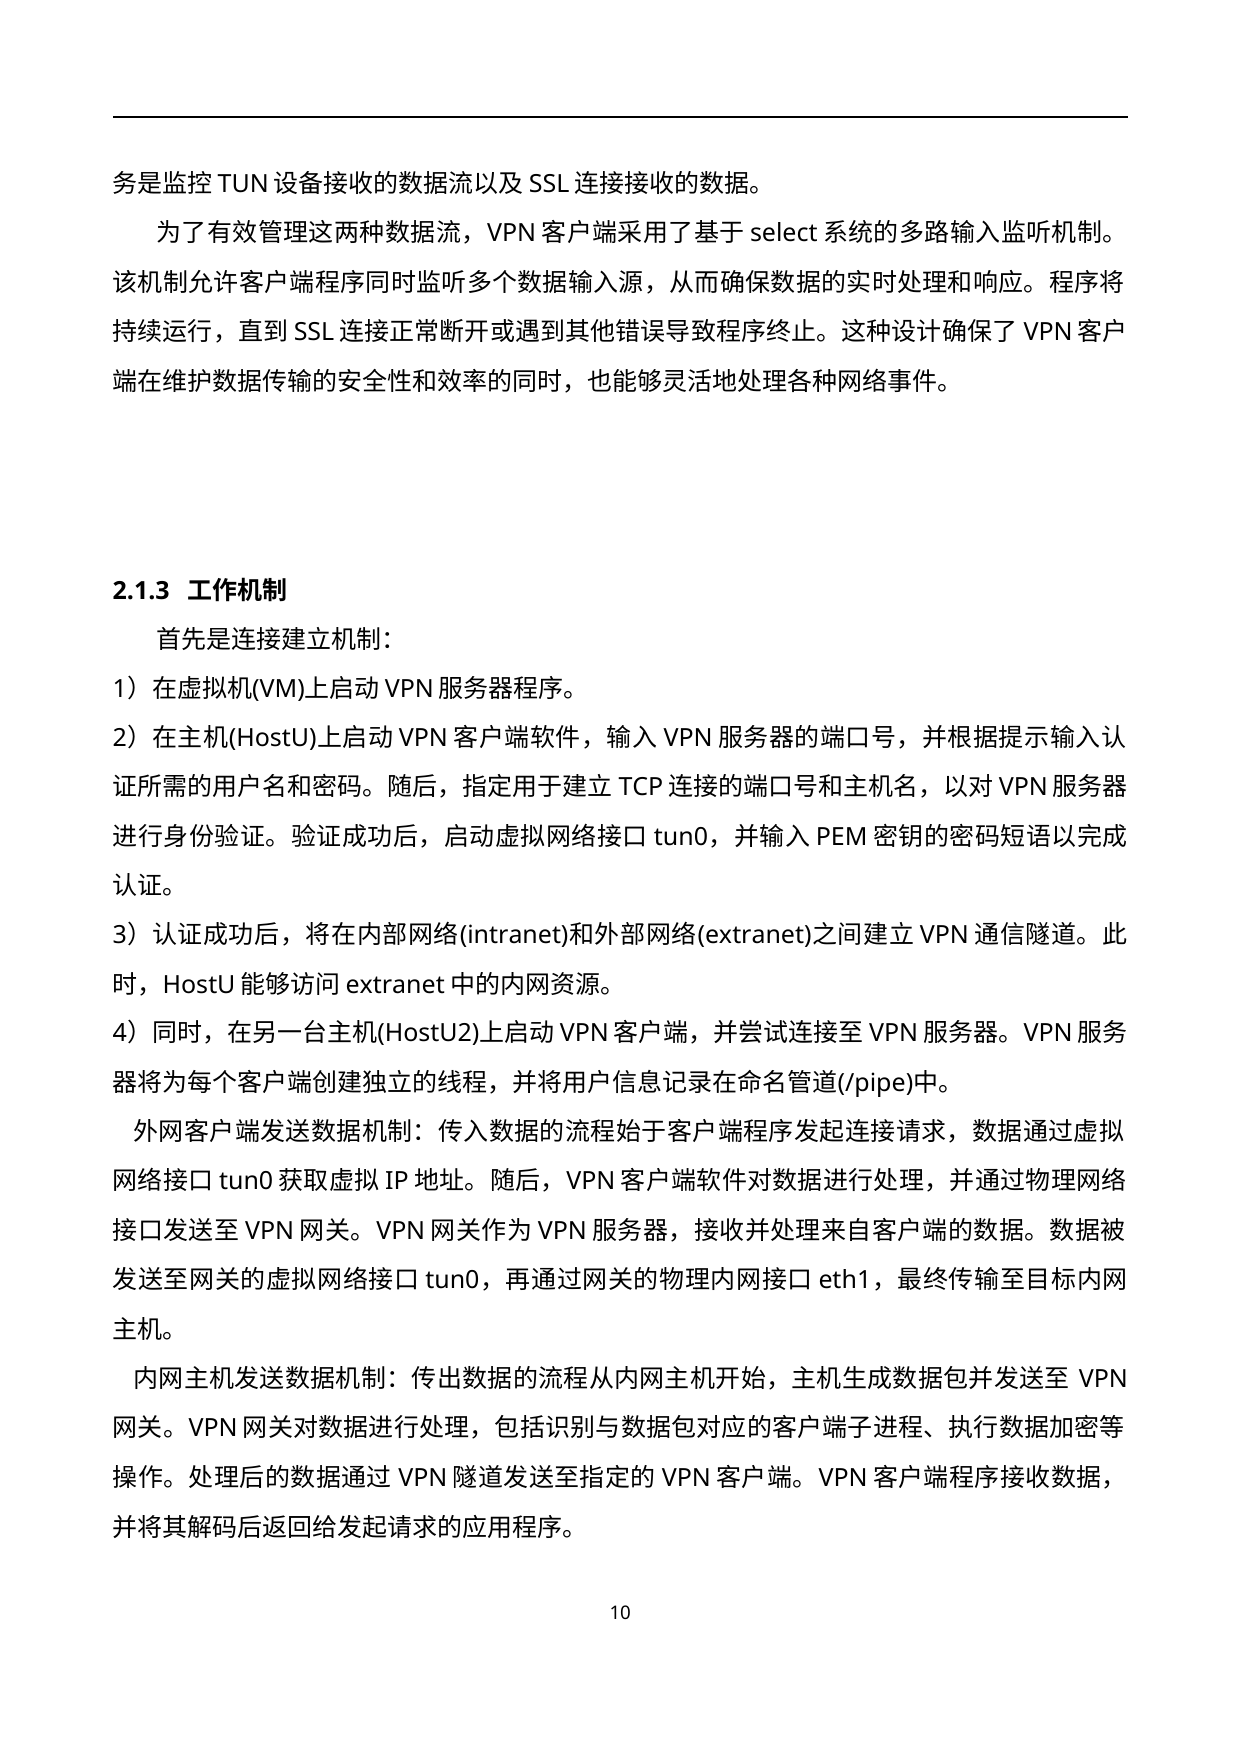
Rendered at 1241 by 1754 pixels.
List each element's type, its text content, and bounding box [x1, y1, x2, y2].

list 在主机(HostU)上启动VPN客户端软件，输入VPN服务器的端口号，并根据提示输入认证所需的用户名和密码。随后，指定用于建立TCP连接的端口号和主机名，以对VPN服务器进行身份验证。验证成功后，启动虚拟网络接口tun0，并输入PEM密钥的密码短语以完成认证。 [112, 713, 1128, 902]
text 内网主机发送数据机制：传出数据的流程从内网主机开始，主机生成数据包并发送至VPN网关。VPN网关对数据进行处理，包括识别与数据包对应的客户端子进程、执行数据加密等操作。处理后的数据通过VPN隧道发送至指定的VPN客户端。VPN客户端程序接收数据，并将其解码后返回给发起请求的应用程序。 [112, 1355, 1128, 1543]
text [112, 160, 1128, 200]
list 认证成功后，将在内部网络(intranet)和外部网络(extranet)之间建立VPN通信隧道。此时，HostU能够访问extranet中的内网资源。 [112, 911, 1128, 1000]
text 为了有效管理这两种数据流，VPN客户端采用了基于select系统的多路输入监听机制。该机制允许客户端程序同时监听多个数据输入源，从而确保数据的实时处理和响应。程序将持续运行，直到SSL连接正常断开或遇到其他错误导致程序终止。这种设计确保了VPN客户端在维护数据传输的安全性和效率的同时，也能够灵活地处理各种网络事件。 [112, 209, 1128, 398]
subtitle 工作机制 [112, 567, 1128, 607]
list 在虚拟机(VM)上启动VPN服务器程序。 [112, 665, 1128, 704]
list 同时，在另一台主机(HostU2)上启动VPN客户端，并尝试连接至VPN服务器。VPN服务器将为每个客户端创建独立的线程，并将用户信息记录在命名管道(/pipe)中。 [112, 1009, 1128, 1099]
text 外网客户端发送数据机制：传入数据的流程始于客户端程序发起连接请求，数据通过虚拟网络接口tun0获取虚拟IP地址。随后，VPN客户端软件对数据进行处理，并通过物理网络接口发送至VPN网关。VPN网关作为VPN服务器，接收并处理来自客户端的数据。数据被发送至网关的虚拟网络接口tun0，再通过网关的物理内网接口eth1，最终传输至目标内网主机。 [112, 1108, 1128, 1346]
list 首先是连接建立机制： [112, 616, 1128, 656]
